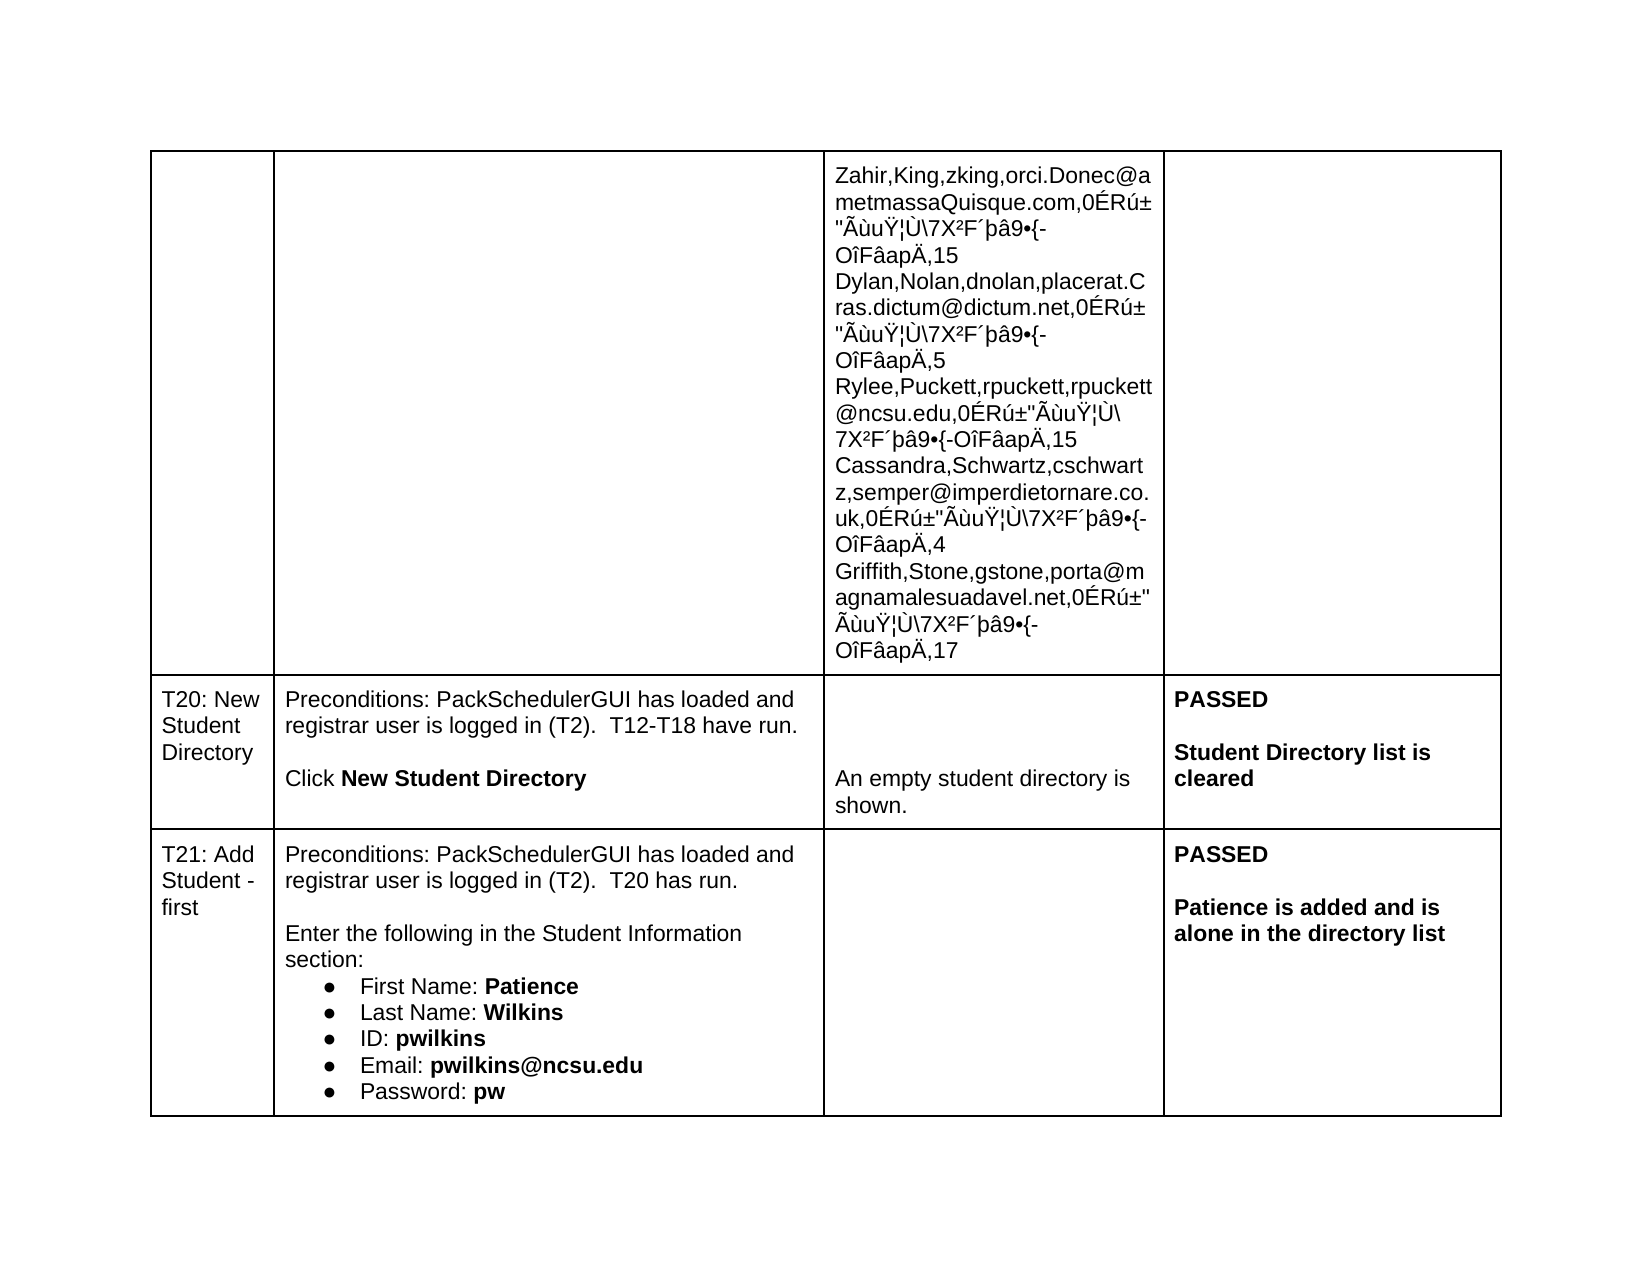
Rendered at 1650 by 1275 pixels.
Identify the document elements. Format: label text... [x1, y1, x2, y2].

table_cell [152, 830, 273, 1115]
table_cell An empty student directory is shown. [825, 676, 1163, 828]
table_cell PASSED Student Directory list is cleared [1165, 676, 1500, 828]
table_cell T20: New Student Directory [152, 676, 273, 828]
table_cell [1165, 152, 1500, 674]
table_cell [152, 152, 273, 674]
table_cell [825, 830, 1163, 1115]
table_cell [1165, 830, 1500, 1115]
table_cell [825, 152, 1163, 674]
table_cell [275, 830, 823, 1115]
table_cell Preconditions: PackSchedulerGUI has loaded and registrar user is logged in (T2). T12-T18 have run. Click New Student Directory [275, 676, 823, 828]
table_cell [275, 152, 823, 674]
